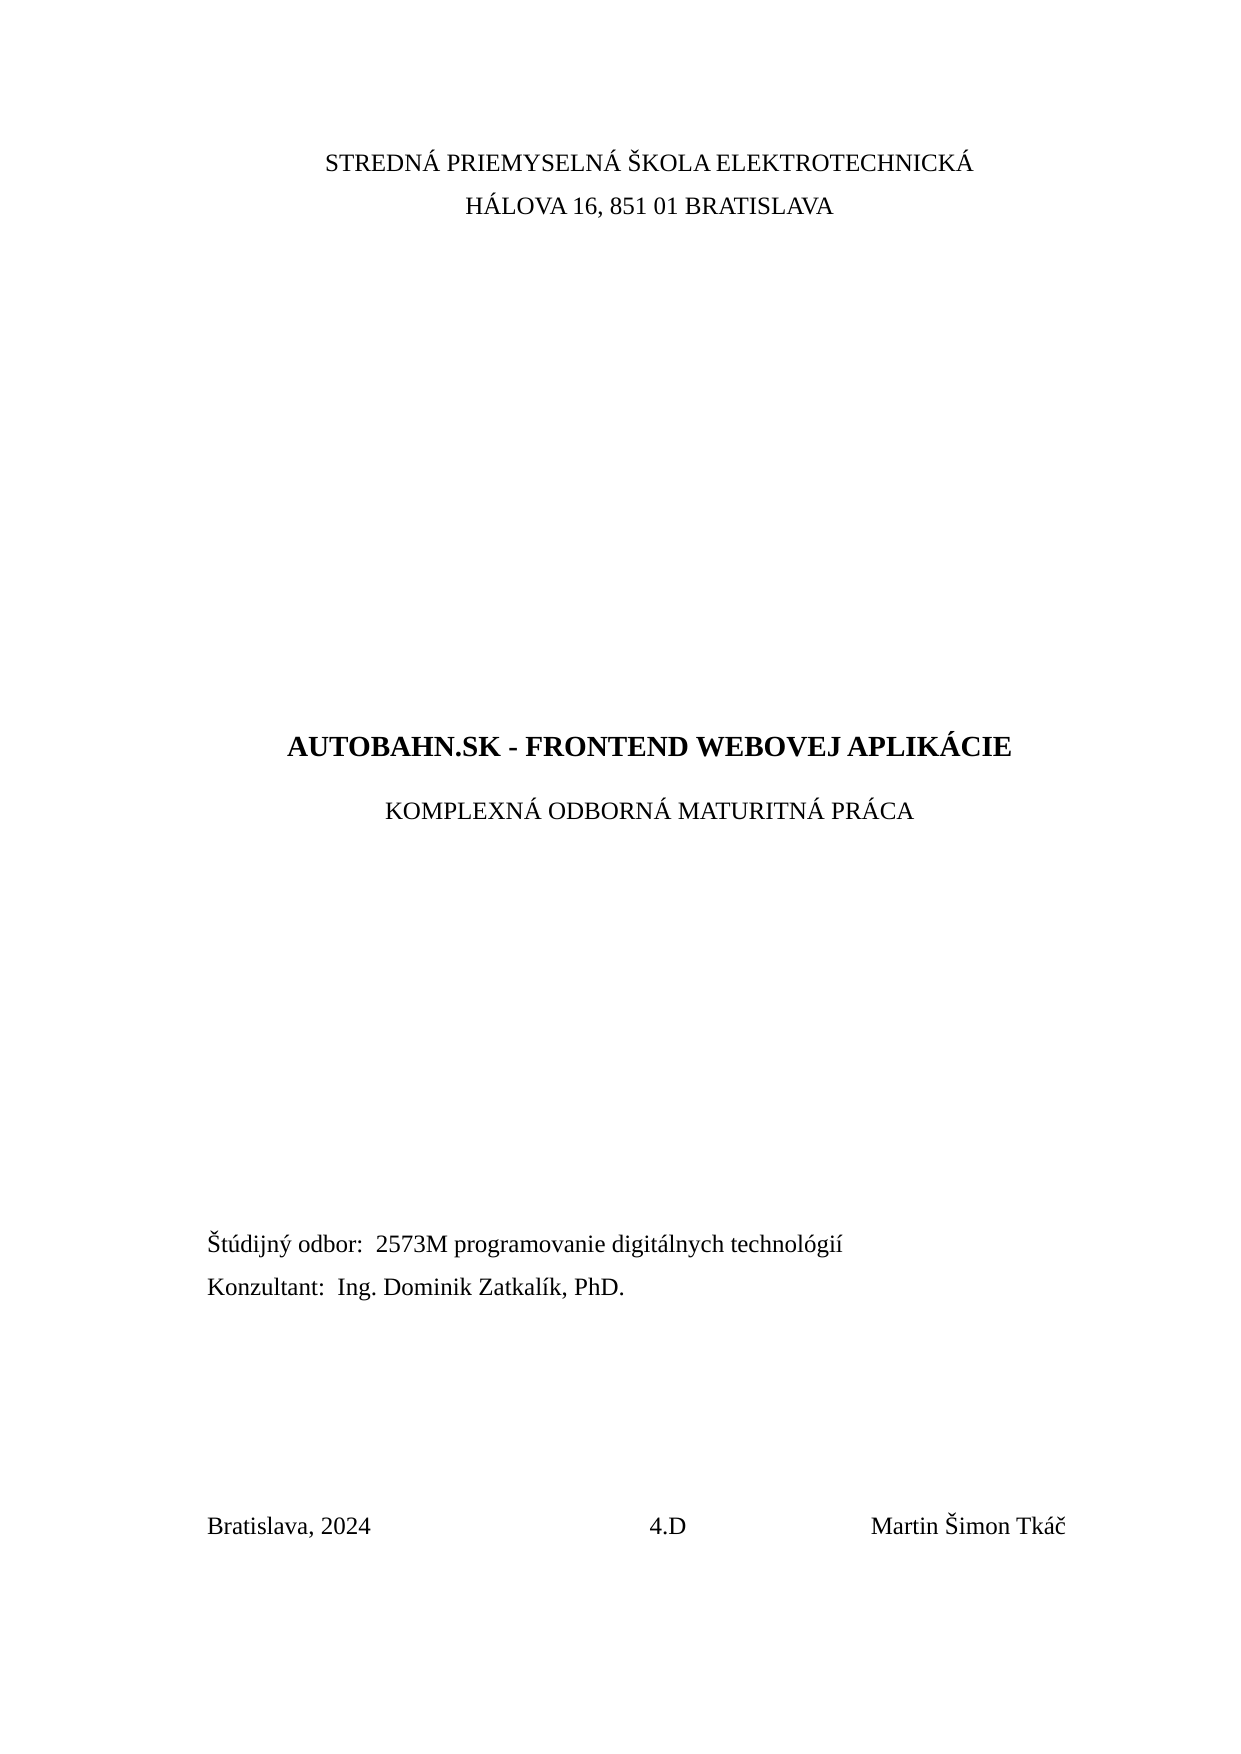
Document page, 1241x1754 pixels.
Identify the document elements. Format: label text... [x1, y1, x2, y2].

text Štúdijný odbor: 2573M programovanie digitálnych technológií Konzultant: Ing. Dominik Zatkalík, PhD. [207, 1229, 1092, 1301]
text KOMPLEXNÁ ODBORNÁ MATURITNÁ PRÁCA [207, 796, 1092, 825]
text AUTOBAHN.SK - FRONTEND WEBOVEJ APLIKÁCIE [207, 729, 1092, 762]
text Bratislava, 2024 4.D Martin Šimon Tkáč [207, 1511, 1092, 1540]
text Stredná priemyselná škola elektrotechnická Hálova 16, 851 01 Bratislava [207, 148, 1092, 219]
